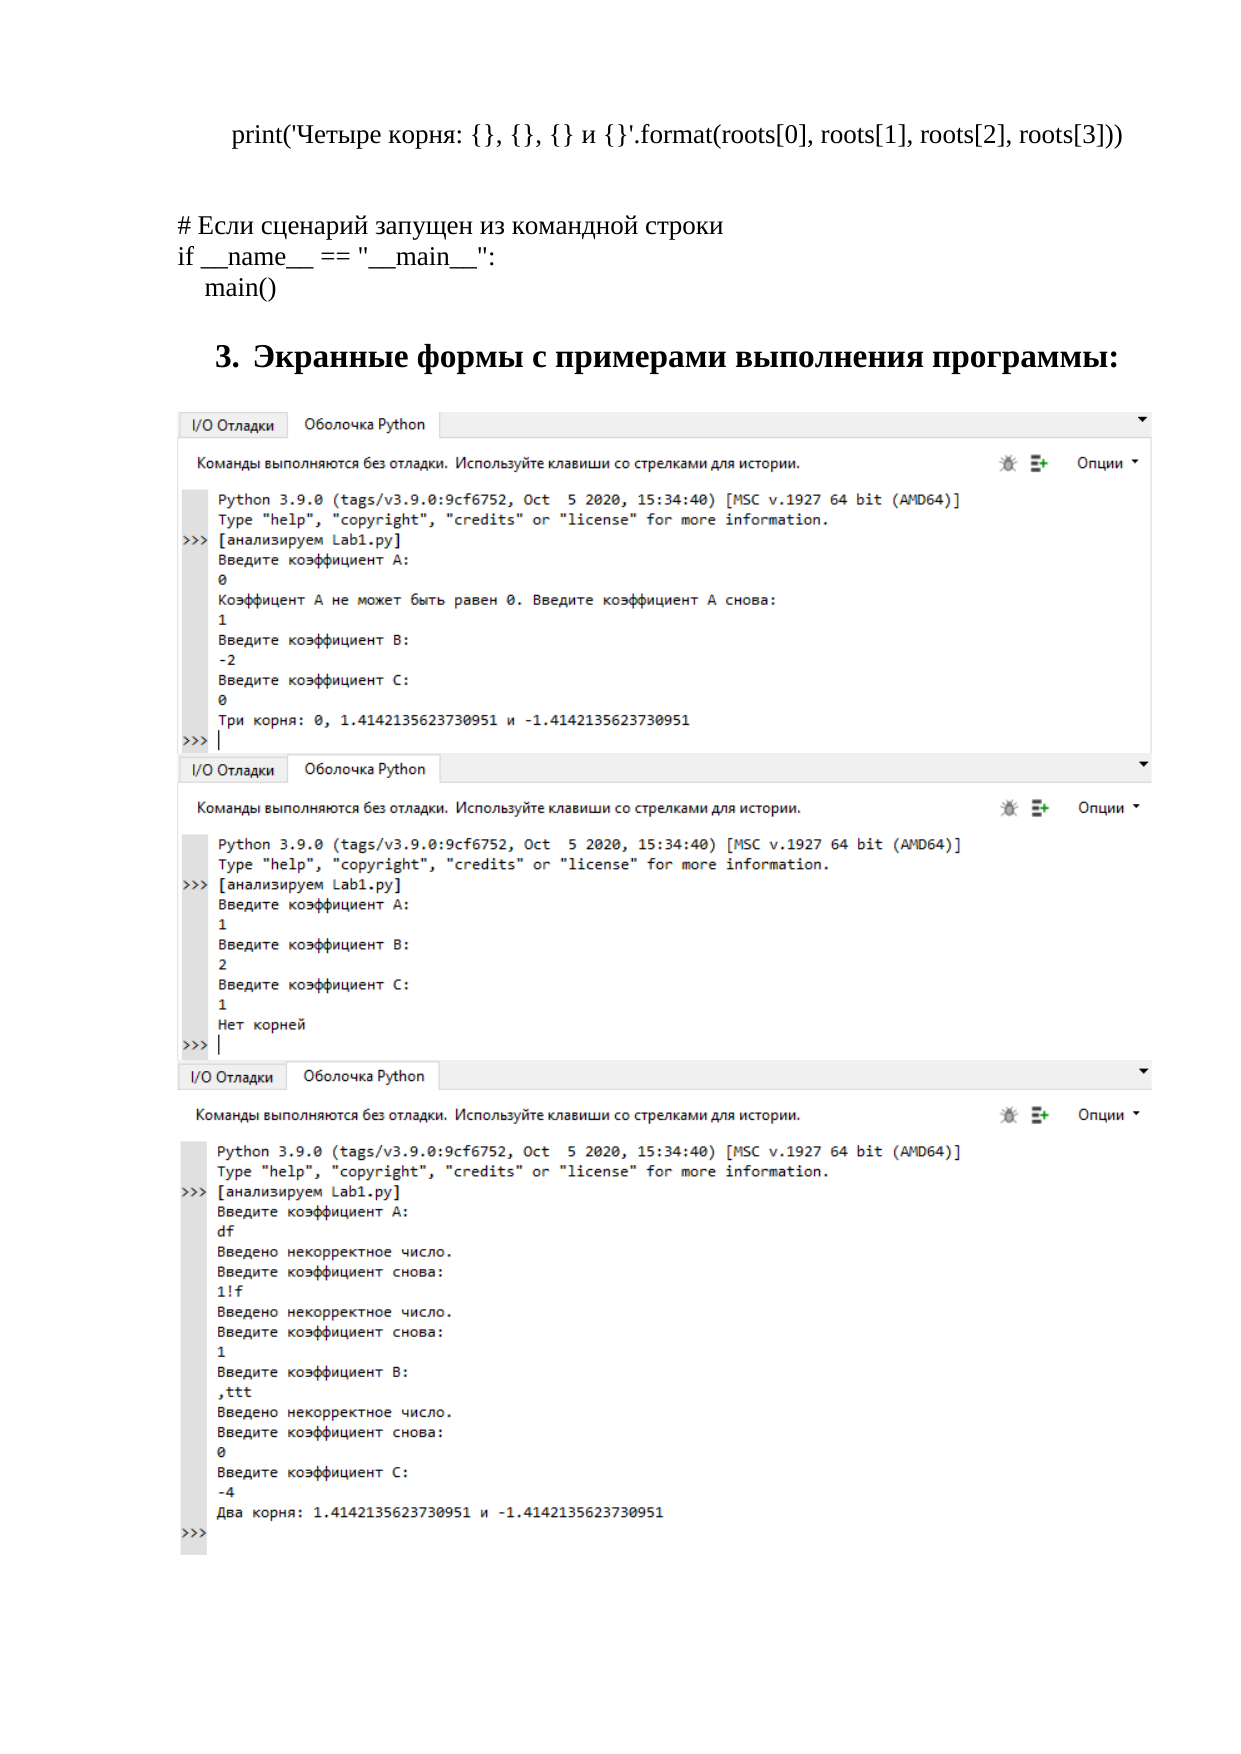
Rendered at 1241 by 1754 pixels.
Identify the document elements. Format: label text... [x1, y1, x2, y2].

text if __name__ == "__main__": [177, 240, 1152, 271]
text print('Четыре корня: {}, {}, {} и {}'.format(roots[0], roots[1], roots[2], roots[3])) [177, 118, 1152, 149]
text main() [177, 271, 1152, 303]
list Экранные формы с примерами выполнения программы: [215, 336, 1152, 374]
text # Если сценарий запущен из командной строки [177, 209, 1152, 240]
picture [177, 412, 1152, 1555]
